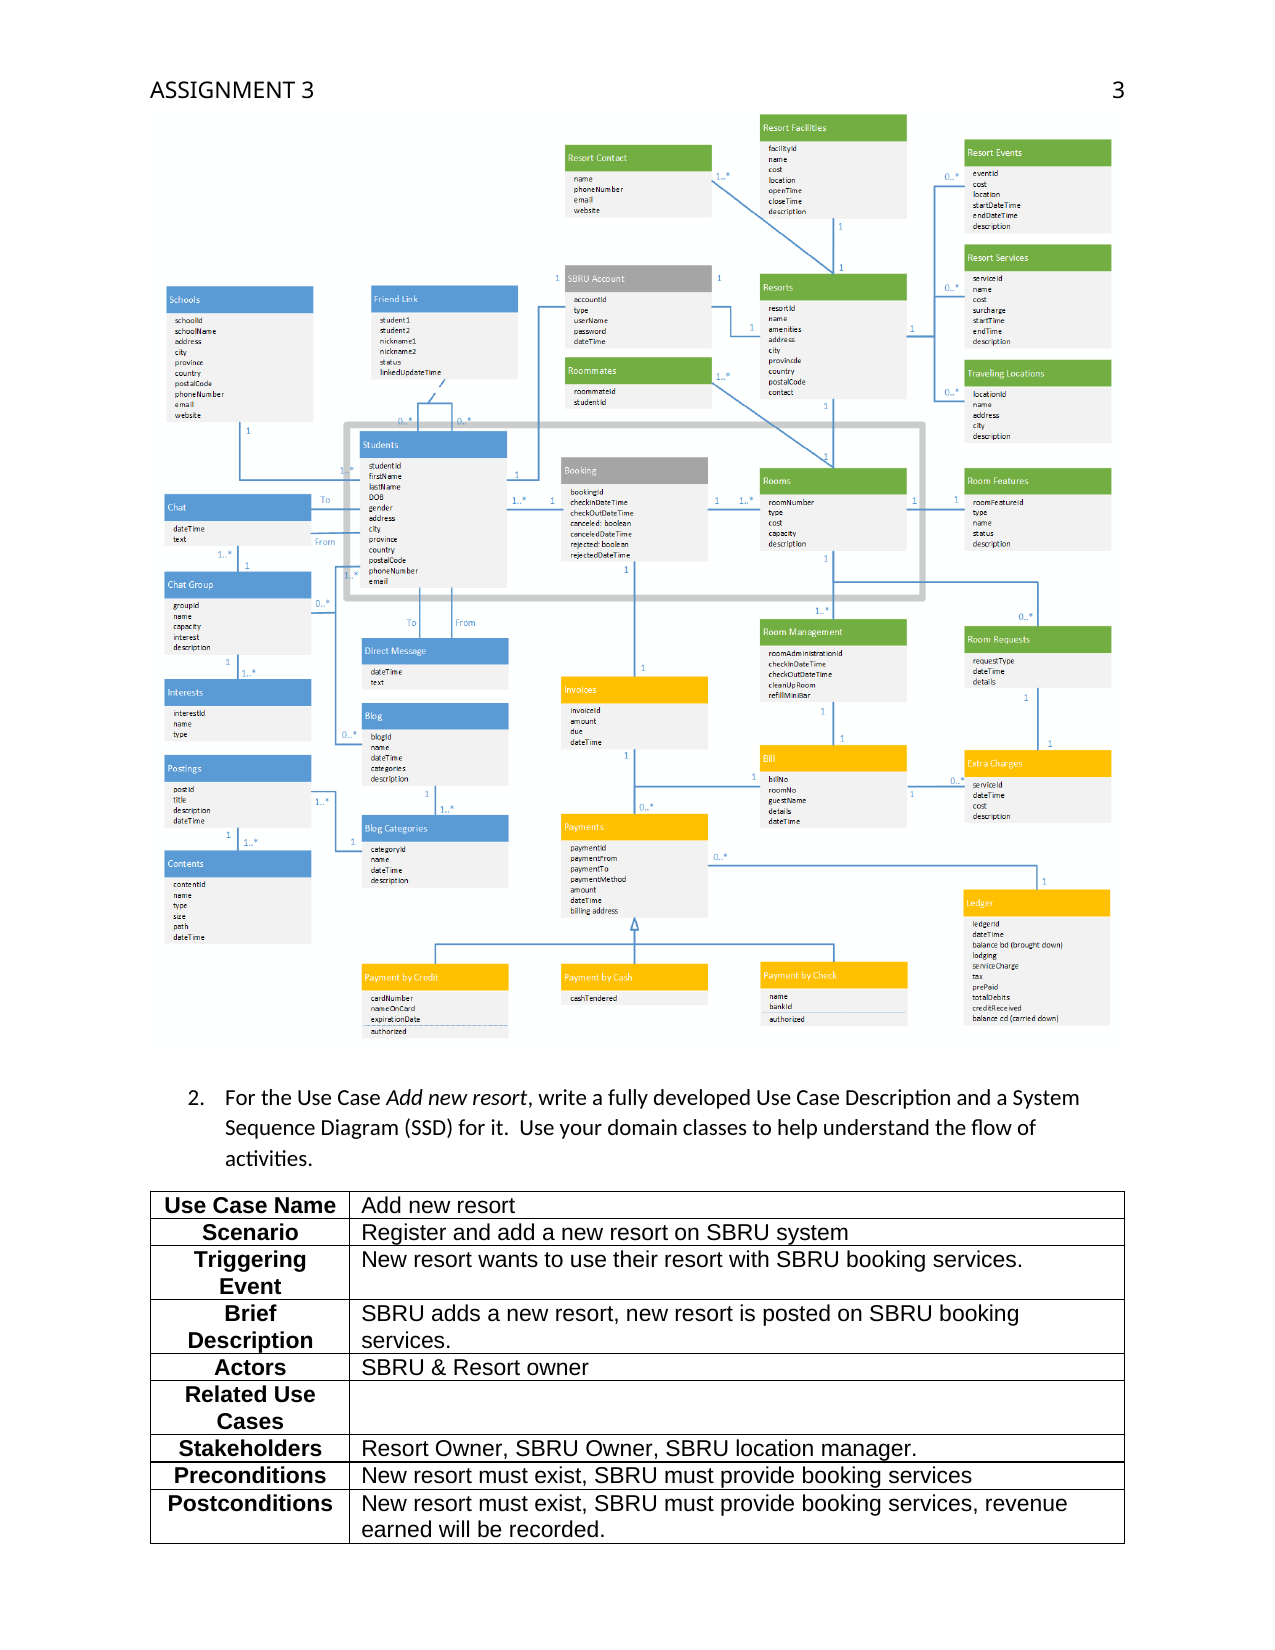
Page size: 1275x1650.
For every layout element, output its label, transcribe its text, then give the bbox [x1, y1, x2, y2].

table_header Add new resort [350, 1192, 1124, 1218]
table_cell New resort wants to use their resort with SBRU booking services. [350, 1246, 1124, 1299]
table_cell SBRU adds a new resort, new resort is posted on SBRU booking services. [350, 1300, 1124, 1353]
table_cell Actors [151, 1354, 349, 1380]
table_cell Preconditions [151, 1463, 349, 1489]
table_cell Related Use Cases [151, 1381, 349, 1434]
table_cell [350, 1381, 1124, 1434]
table_cell Postconditions [151, 1490, 349, 1543]
table_cell Resort Owner, SBRU Owner, SBRU location manager. [350, 1435, 1124, 1461]
table_cell New resort must exist, SBRU must provide booking services, revenue earned will be recorded. [350, 1490, 1124, 1543]
table_cell Brief Description [151, 1300, 349, 1353]
table_cell Triggering Event [151, 1246, 349, 1299]
table_cell Register and add a new resort on SBRU system [350, 1219, 1124, 1245]
list For the Use Case Add new resort, write a fully developed Use Case Description and a System Sequence Diagram (SSD) for it. Use your domain classes to help understand the flow of activities. [187, 1083, 1125, 1172]
picture [150, 105, 1125, 1051]
table_cell Stakeholders [151, 1435, 349, 1461]
table_cell Scenario [151, 1219, 349, 1245]
table_header Use Case Name [151, 1192, 349, 1218]
table_cell SBRU & Resort owner [350, 1354, 1124, 1380]
table_cell New resort must exist, SBRU must provide booking services [350, 1463, 1124, 1489]
